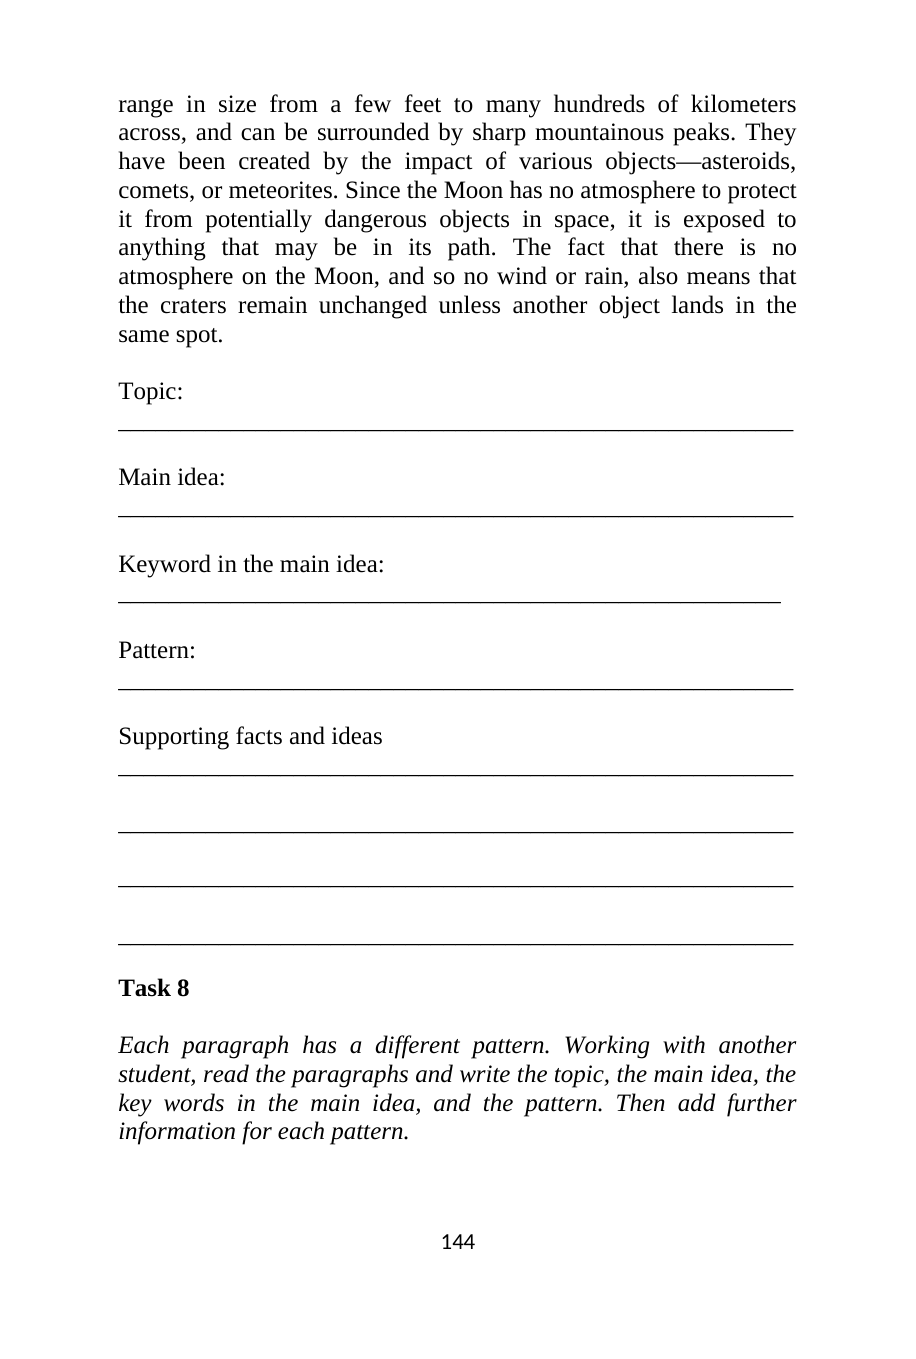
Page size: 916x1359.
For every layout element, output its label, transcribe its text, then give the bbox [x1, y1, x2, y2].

text Main idea: ______________________________________________________ [118, 462, 797, 520]
text Task 8 [118, 973, 797, 1001]
text Keyword in the main idea: _____________________________________________________ [118, 549, 797, 606]
text ______________________________________________________ [118, 861, 797, 890]
text Each paragraph has a different pattern. Working with another student, read the paragraphs and write the topic, the main idea, the key words in the main idea, and the pattern. Then add further information for each pattern. [118, 1030, 797, 1145]
text Topic: ______________________________________________________ [118, 376, 797, 434]
text Supporting facts and ideas [118, 721, 797, 750]
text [118, 89, 797, 347]
text Pattern: ______________________________________________________ [118, 635, 797, 692]
text ______________________________________________________ [118, 919, 797, 947]
text ______________________________________________________ [118, 750, 797, 779]
text ______________________________________________________ [118, 807, 797, 836]
